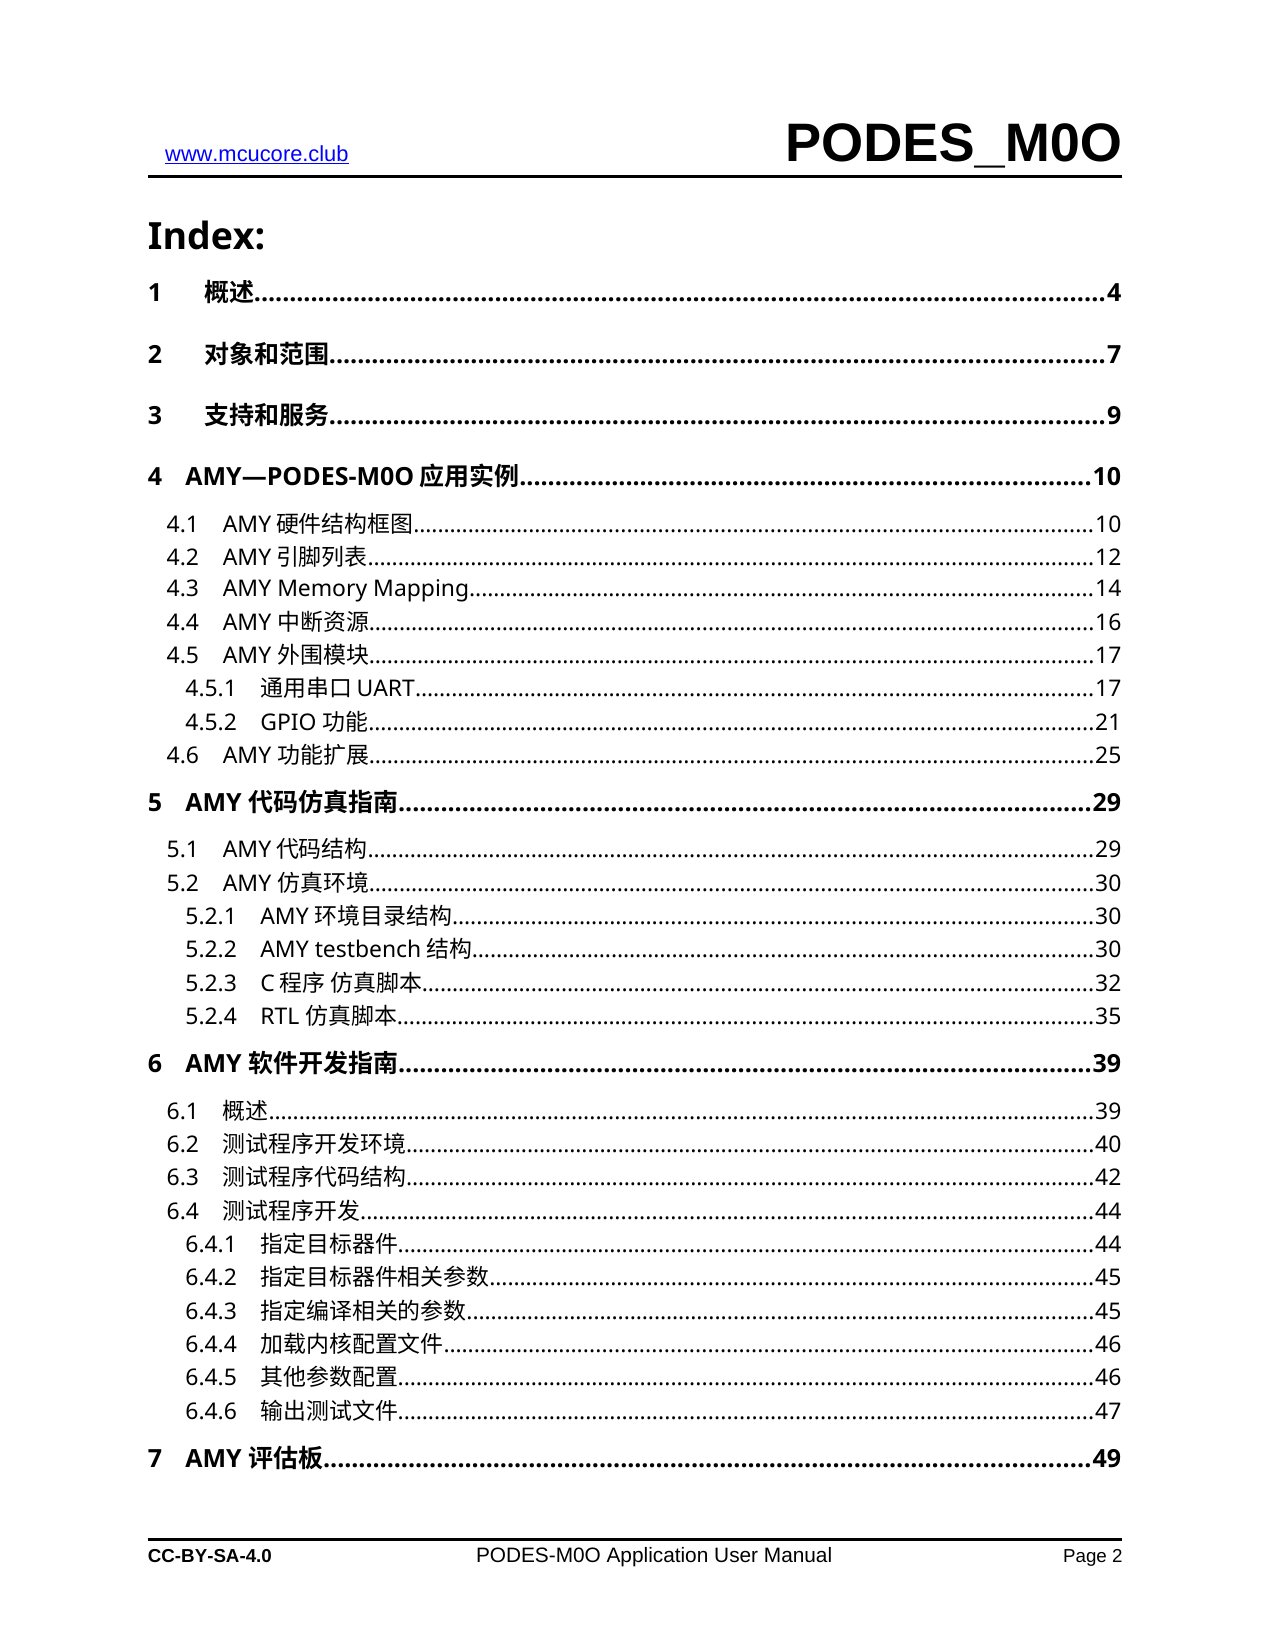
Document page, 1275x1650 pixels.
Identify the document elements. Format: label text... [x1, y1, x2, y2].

text 5.2.1 AMY 环境目录结构 30 [185, 898, 1122, 931]
text 5 AMY 代码仿真指南 29 [148, 782, 1122, 819]
text 6.4.6 输出测试文件 47 [185, 1392, 1122, 1426]
text 6.4 测试程序开发 44 [166, 1192, 1122, 1226]
text 7 AMY 评估板 49 [148, 1438, 1122, 1474]
text 4.5.2 GPIO 功能 21 [185, 703, 1122, 737]
text 6.4.2 指定目标器件相关参数 45 [185, 1259, 1122, 1292]
text 4.4 AMY 中断资源 16 [166, 603, 1122, 637]
text 1 概述 4 [148, 273, 1122, 309]
text 5.1 AMY代码结构 29 [166, 831, 1122, 864]
text Index: [148, 209, 1103, 260]
text 4.3 AMY Memory Mapping 14 [166, 572, 1122, 603]
text 6.2 测试程序开发环境 40 [166, 1126, 1122, 1159]
text 5.2.4 RTL 仿真脚本 35 [185, 998, 1122, 1031]
text 5.2.3 C程序 仿真脚本 32 [185, 964, 1122, 998]
text 6.1 概述 39 [166, 1092, 1122, 1126]
text 4 AMY—PODES-M0O应用实例 10 [148, 457, 1122, 493]
text 6.4.1 指定目标器件 44 [185, 1226, 1122, 1259]
text 5.2.2 AMY testbench结构 30 [185, 931, 1122, 964]
text 4.6 AMY 功能扩展 25 [166, 737, 1122, 770]
text 6 AMY 软件开发指南 39 [148, 1044, 1122, 1080]
text 3 支持和服务 9 [148, 395, 1122, 432]
text 6.4.3 指定编译相关的参数 45 [185, 1292, 1122, 1326]
text 2 对象和范围 7 [148, 334, 1122, 370]
text 6.4.5 其他参数配置 46 [185, 1359, 1122, 1392]
text 4.5 AMY 外围模块 17 [166, 637, 1122, 670]
text 4.1 AMY硬件结构框图 10 [166, 505, 1122, 539]
text 4.5.1 通用串口UART 17 [185, 670, 1122, 703]
text 6.4.4 加载内核配置文件 46 [185, 1326, 1122, 1359]
text 4.2 AMY引脚列表 12 [166, 539, 1122, 572]
text 6.3 测试程序代码结构 42 [166, 1159, 1122, 1192]
text 5.2 AMY 仿真环境 30 [166, 864, 1122, 898]
